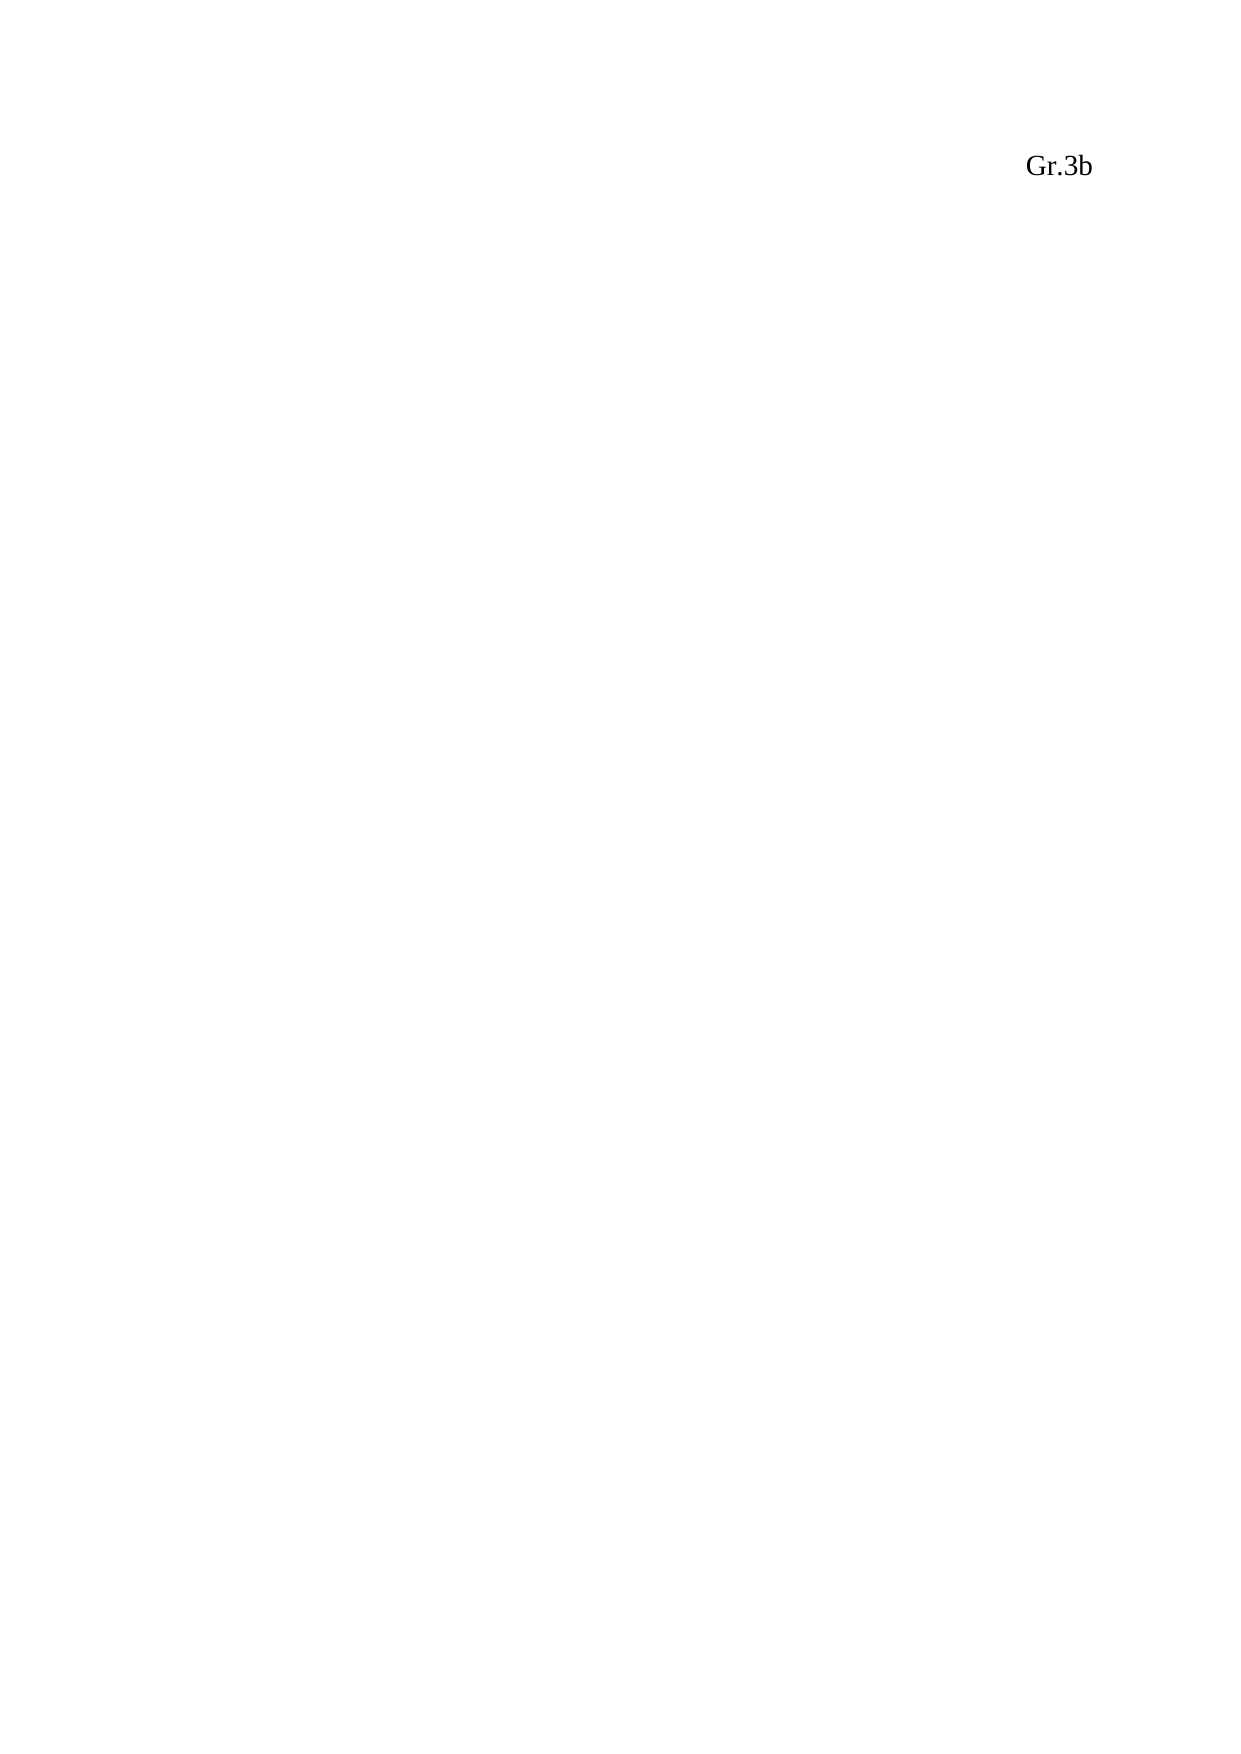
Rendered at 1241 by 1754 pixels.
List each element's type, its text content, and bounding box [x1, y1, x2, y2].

text Gr.3b [148, 148, 1093, 181]
